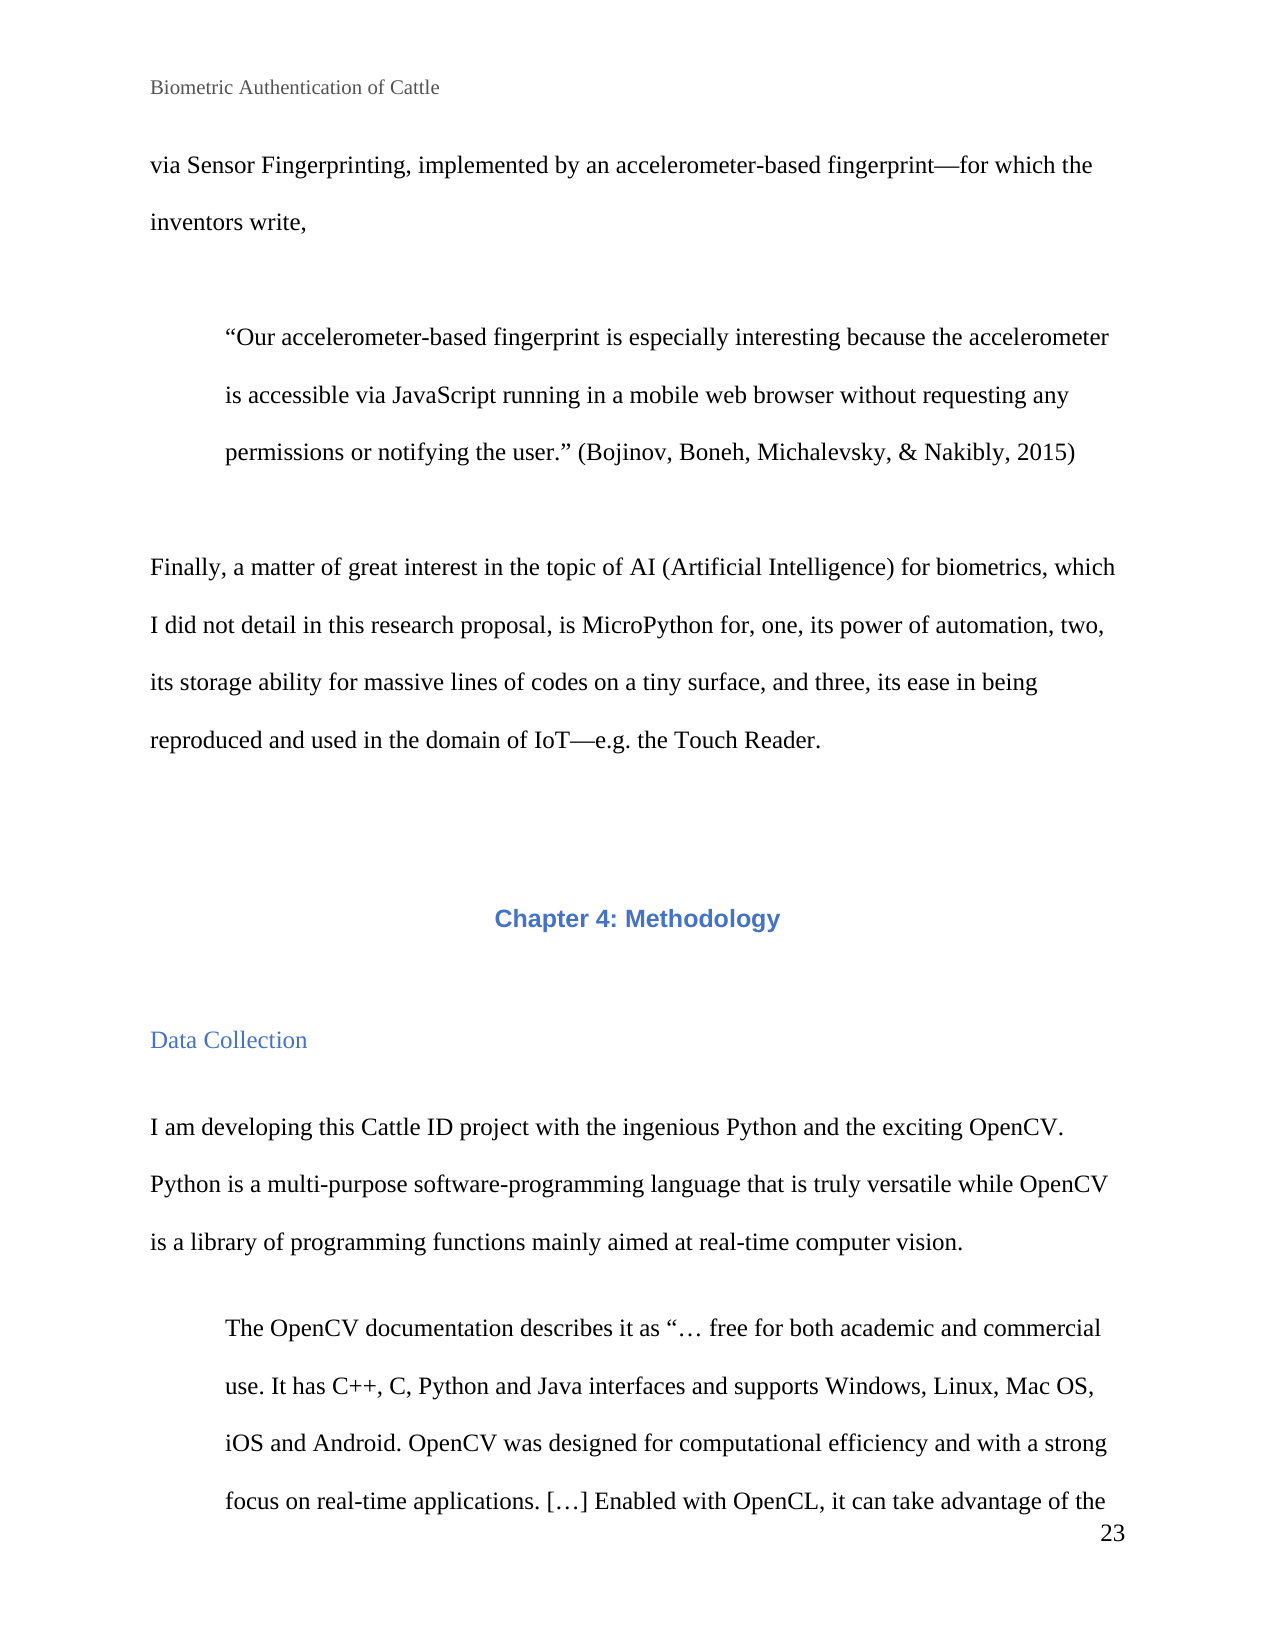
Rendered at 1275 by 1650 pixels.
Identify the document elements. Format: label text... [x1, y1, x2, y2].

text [225, 1313, 1125, 1514]
text I am developing this Cattle ID project with the ingenious Python and the exciting OpenCV. Python is a multi-purpose software-programming language that is truly versatile while OpenCV is a library of programming functions mainly aimed at real-time computer vision. [150, 1112, 1125, 1255]
text Finally, a matter of great interest in the topic of AI (Artificial Intelligence) for biometrics, which I did not detail in this research proposal, is MicroPython for, one, its power of automation, two, its storage ability for massive lines of codes on a tiny surface, and three, its ease in being reproduced and used in the domain of IoT—e.g. the Touch Reader. [150, 552, 1125, 754]
text “Our accelerometer-based fingerprint is especially interesting because the accelerometer is accessible via JavaScript running in a mobile web browser without requesting any permissions or notifying the user.” [225, 322, 1125, 466]
subtitle Data Collection [150, 1025, 1125, 1054]
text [150, 150, 1125, 236]
subtitle Chapter 4: Methodology [150, 904, 1125, 932]
